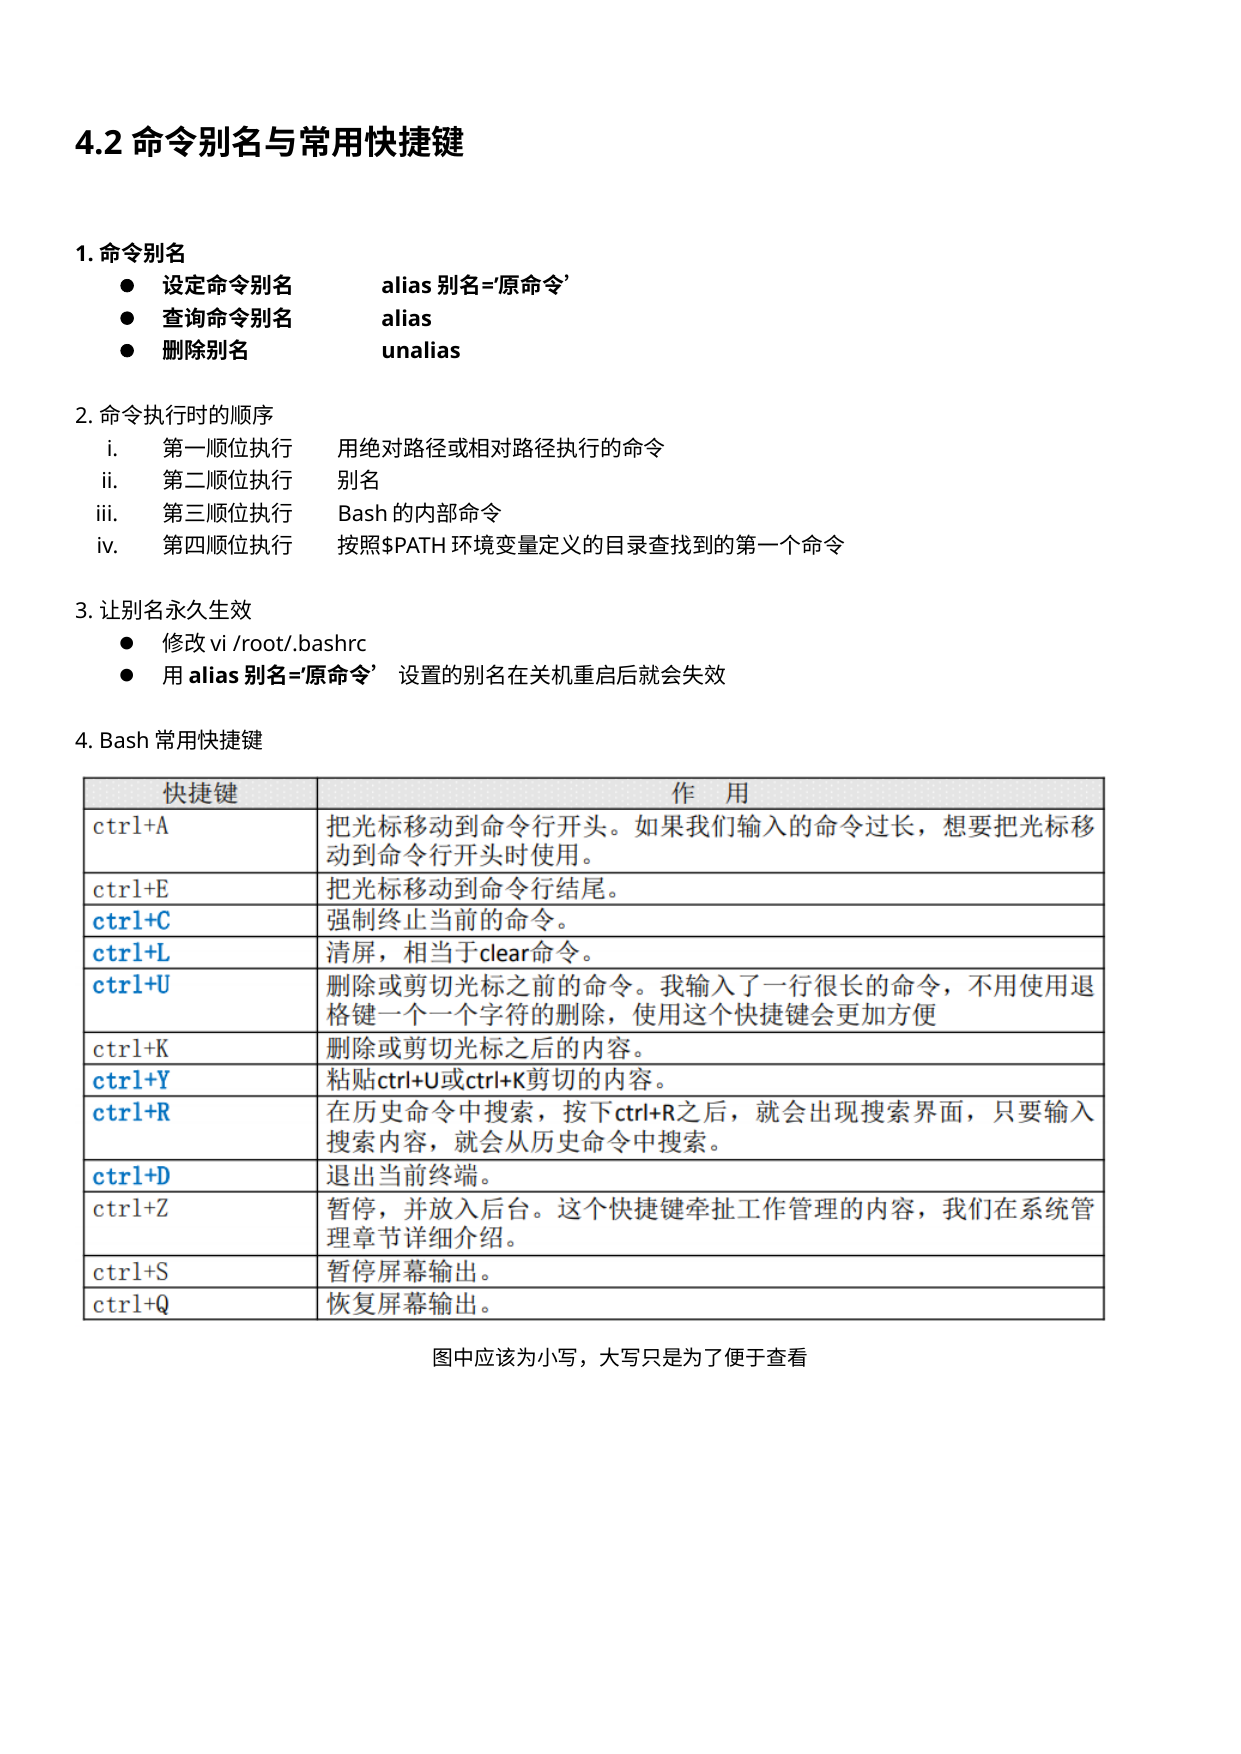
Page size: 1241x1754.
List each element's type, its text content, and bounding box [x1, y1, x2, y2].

subtitle 4.2 命令别名与常用快捷键 [75, 108, 1165, 173]
picture [75, 768, 1110, 1327]
list 第一顺位执行 用绝对路径或相对路径执行的命令 [118, 430, 1165, 463]
list 用alias 别名=’原命令’ 设置的别名在关机重启后就会失效 [118, 658, 1165, 690]
text 2. 命令执行时的顺序 [75, 398, 1165, 430]
text 3. 让别名永久生效 [75, 593, 1165, 625]
text 1. 命令别名 [75, 235, 1165, 268]
list 第三顺位执行 Bash的内部命令 [118, 495, 1165, 528]
list 查询命令别名 alias [119, 300, 1165, 333]
list 第二顺位执行 别名 [118, 463, 1165, 495]
list 设定命令别名 alias 别名=’原命令’ [119, 268, 1165, 300]
text 图中应该为小写，大写只是为了便于查看 [75, 1340, 1165, 1373]
list 删除别名 unalias [119, 333, 1165, 365]
list 修改vi /root/.bashrc [118, 625, 1165, 658]
list 第四顺位执行 按照$PATH环境变量定义的目录查找到的第一个命令 [118, 528, 1165, 560]
text 4. Bash常用快捷键 [75, 723, 1165, 755]
